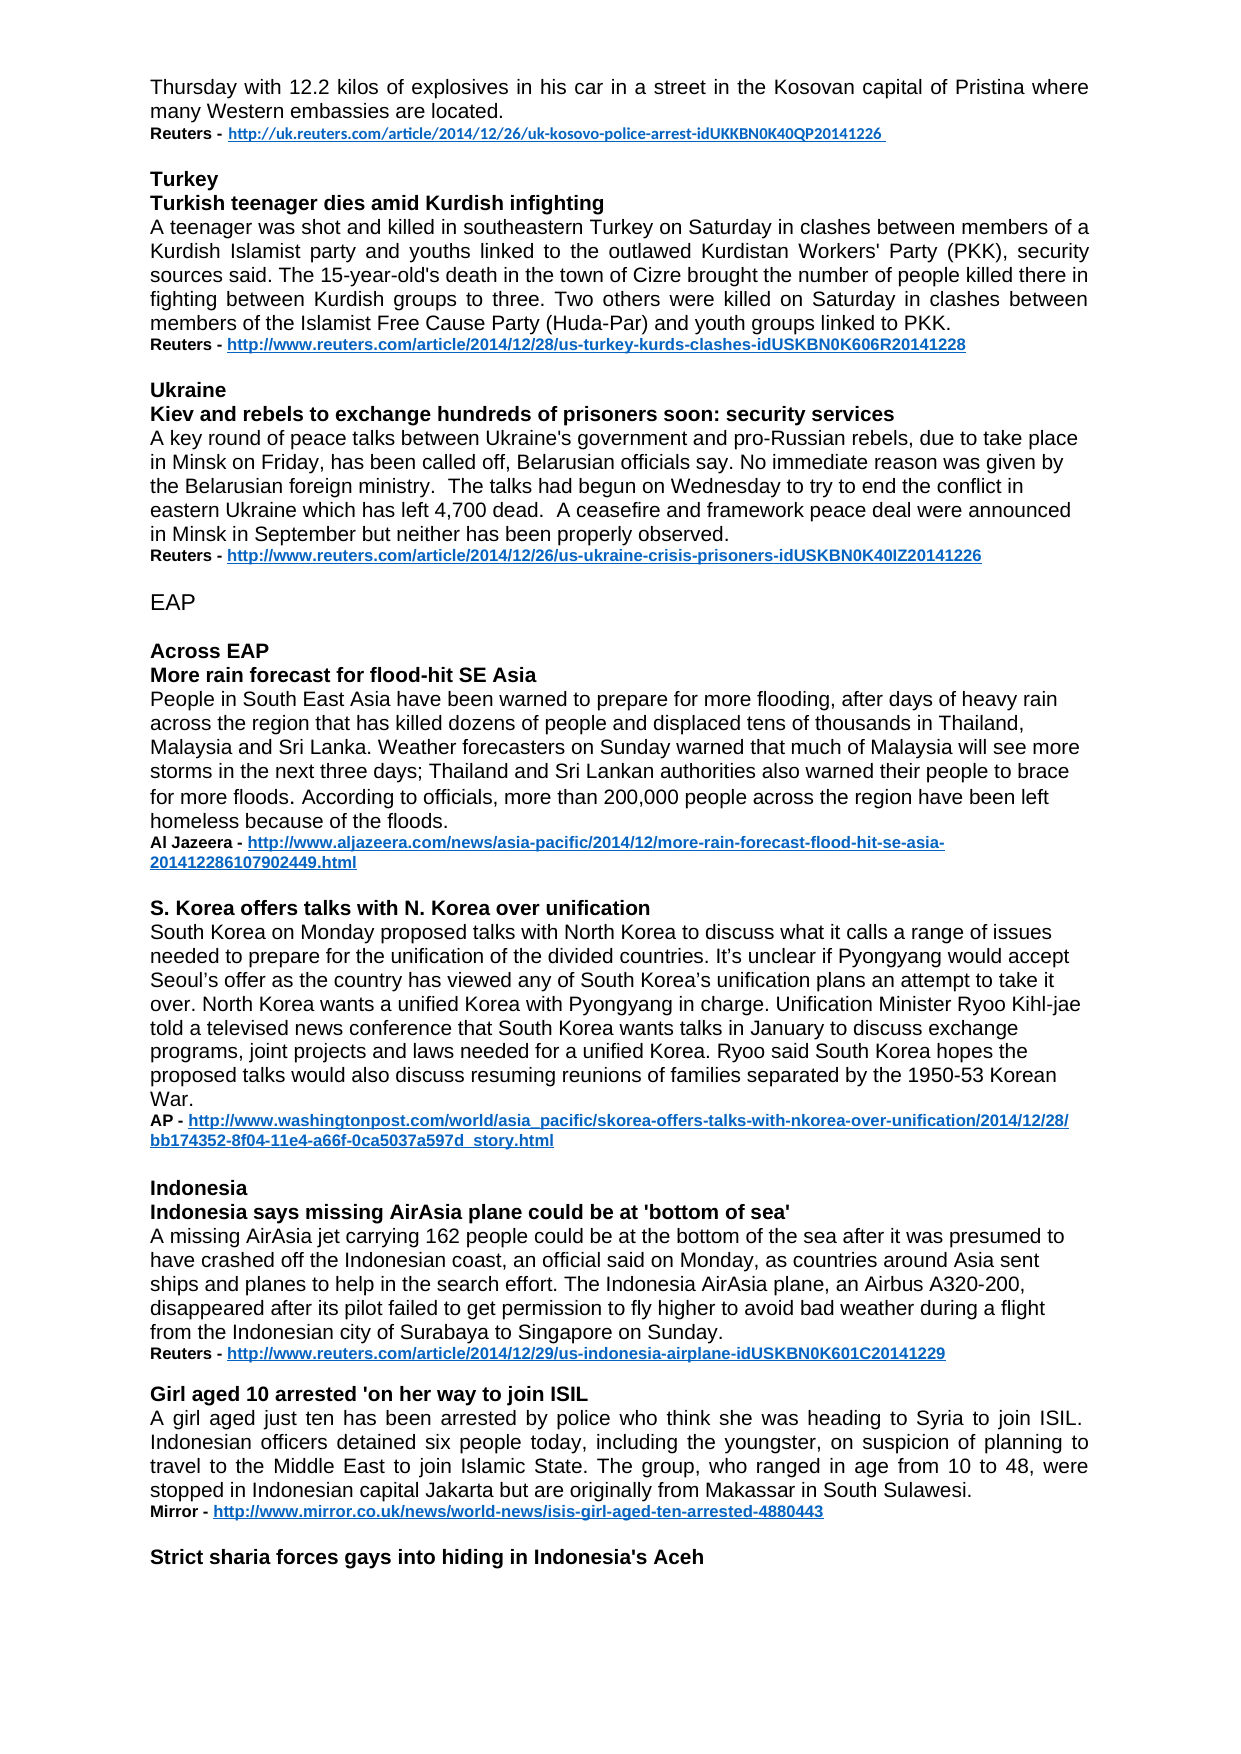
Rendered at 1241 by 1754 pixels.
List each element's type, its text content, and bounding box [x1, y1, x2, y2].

text A missing AirAsia jet carrying 162 people could be at the bottom of the sea after it was presumed to have crashed off the Indonesian coast, an official said on Monday, as countries around Asia sent ships and planes to help in the search effort. The Indonesia AirAsia plane, an Airbus A320-200, disappeared after its pilot failed to get permission to fly higher to avoid bad weather during a flight from the Indonesian city of Surabaya to Singapore on Sunday. [150, 1224, 1090, 1343]
text Indonesia says missing AirAsia plane could be at 'bottom of sea' [150, 1200, 1090, 1224]
text Reuters - http://www.reuters.com/article/2014/12/26/us-ukraine-crisis-prisoners-idUSKBN0K40IZ20141226 [150, 546, 1090, 565]
text EAP [150, 589, 1090, 615]
text More rain forecast for flood-hit SE Asia [150, 663, 1090, 687]
text Across EAP [150, 639, 1090, 663]
text A teenager was shot and killed in southeastern Turkey on Saturday in clashes between members of a Kurdish Islamist party and youths linked to the outlawed Kurdistan Workers' Party (PKK), security sources said. The 15-year-old's death in the town of Cizre brought the number of people killed there in fighting between Kurdish groups to three. Two others were killed on Saturday in clashes between members of the Islamist Free Cause Party (Huda-Par) and youth groups linked to PKK. [150, 215, 1090, 335]
text Girl aged 10 arrested 'on her way to join ISIL [150, 1382, 1090, 1406]
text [150, 75, 1090, 123]
text A girl aged just ten has been arrested by police who think she was heading to Syria to join ISIL. Indonesian officers detained six people today, including the youngster, on suspicion of planning to travel to the Middle East to join Islamic State. The group, who ranged in age from 10 to 48, were stopped in Indonesian capital Jakarta but are originally from Makassar in South Sulawesi. [150, 1406, 1090, 1502]
text Indonesia [150, 1176, 1090, 1200]
text Mirror - http://www.mirror.co.uk/news/world-news/isis-girl-aged-ten-arrested-4880443 [150, 1502, 1090, 1521]
text Reuters - http://www.reuters.com/article/2014/12/28/us-turkey-kurds-clashes-idUSKBN0K606R20141228 [150, 335, 1090, 354]
text People in South East Asia have been warned to prepare for more flooding, after days of heavy rain across the region that has killed dozens of people and displaced tens of thousands in Thailand, Malaysia and Sri Lanka. Weather forecasters on Sunday warned that much of Malaysia will see more storms in the next three days; Thailand and Sri Lankan authorities also warned their people to brace for more floods. According to officials, more than 200,000 people across the region have been left homeless because of the floods. [150, 687, 1090, 833]
text Turkish teenager dies amid Kurdish infighting [150, 191, 1090, 215]
text S. Korea offers talks with N. Korea over unification [150, 896, 1090, 919]
text AP - http://www.washingtonpost.com/world/asia_pacific/skorea-offers-talks-with-nkorea-over-unification/2014/12/28/bb174352-8f04-11e4-a66f-0ca5037a597d_story.html [150, 1111, 1090, 1149]
text Ukraine [150, 378, 1090, 402]
text Reuters - http://uk.reuters.com/article/2014/12/26/uk-kosovo-police-arrest-idUKKBN0K40QP20141226 [150, 123, 1090, 143]
text Al Jazeera - http://www.aljazeera.com/news/asia-pacific/2014/12/more-rain-forecast-flood-hit-se-asia-201412286107902449.html [150, 833, 1090, 872]
text Strict sharia forces gays into hiding in Indonesia's Aceh [150, 1545, 1090, 1569]
text Turkey [150, 167, 1090, 191]
text Kiev and rebels to exchange hundreds of prisoners soon: security services [150, 402, 1090, 426]
text Reuters - http://www.reuters.com/article/2014/12/29/us-indonesia-airplane-idUSKBN0K601C20141229 [150, 1343, 1090, 1363]
text A key round of peace talks between Ukraine's government and pro-Russian rebels, due to take place in Minsk on Friday, has been called off, Belarusian officials say. No immediate reason was given by the Belarusian foreign ministry. The talks had begun on Wednesday to try to end the conflict in eastern Ukraine which has left 4,700 dead. A ceasefire and framework peace deal were announced in Minsk in September but neither has been properly observed. [150, 426, 1090, 546]
text South Korea on Monday proposed talks with North Korea to discuss what it calls a range of issues needed to prepare for the unification of the divided countries. It’s unclear if Pyongyang would accept Seoul’s offer as the country has viewed any of South Korea’s unification plans an attempt to take it over. North Korea wants a unified Korea with Pyongyang in charge. Unification Minister Ryoo Kihl-jae told a televised news conference that South Korea wants talks in January to discuss exchange programs, joint projects and laws needed for a unified Korea. Ryoo said South Korea hopes the proposed talks would also discuss resuming reunions of families separated by the 1950-53 Korean War. [150, 919, 1090, 1111]
